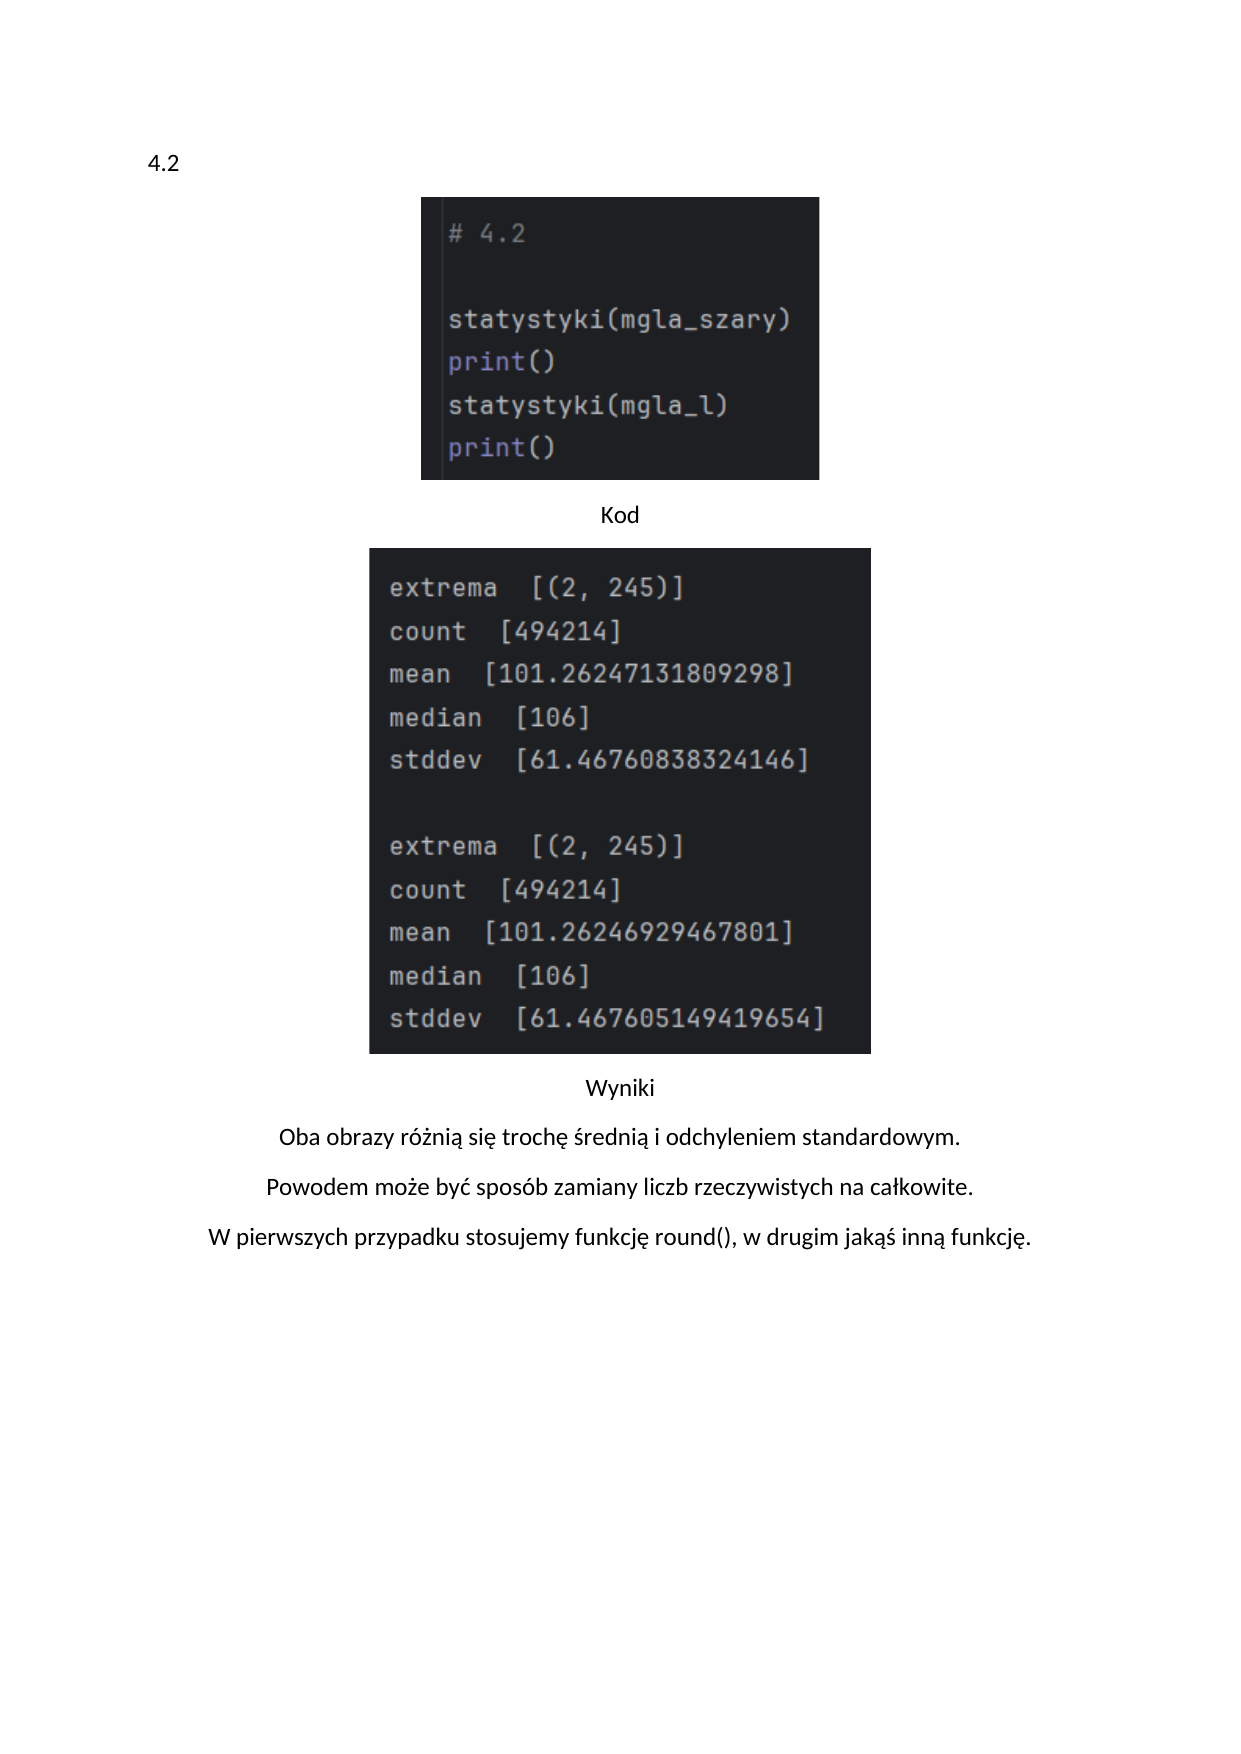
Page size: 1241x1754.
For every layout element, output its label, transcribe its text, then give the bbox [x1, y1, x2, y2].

text Powodem może być sposób zamiany liczb rzeczywistych na całkowite. [148, 1171, 1093, 1202]
picture [369, 548, 871, 1054]
text Oba obrazy różnią się trochę średnią i odchyleniem standardowym. [148, 1122, 1093, 1152]
text Kod [148, 499, 1093, 529]
text 4.2 [148, 148, 1093, 178]
text W pierwszych przypadku stosujemy funkcję round(), w drugim jakąś inną funkcję. [148, 1221, 1093, 1251]
picture [421, 197, 820, 480]
text Wyniki [148, 1072, 1093, 1102]
